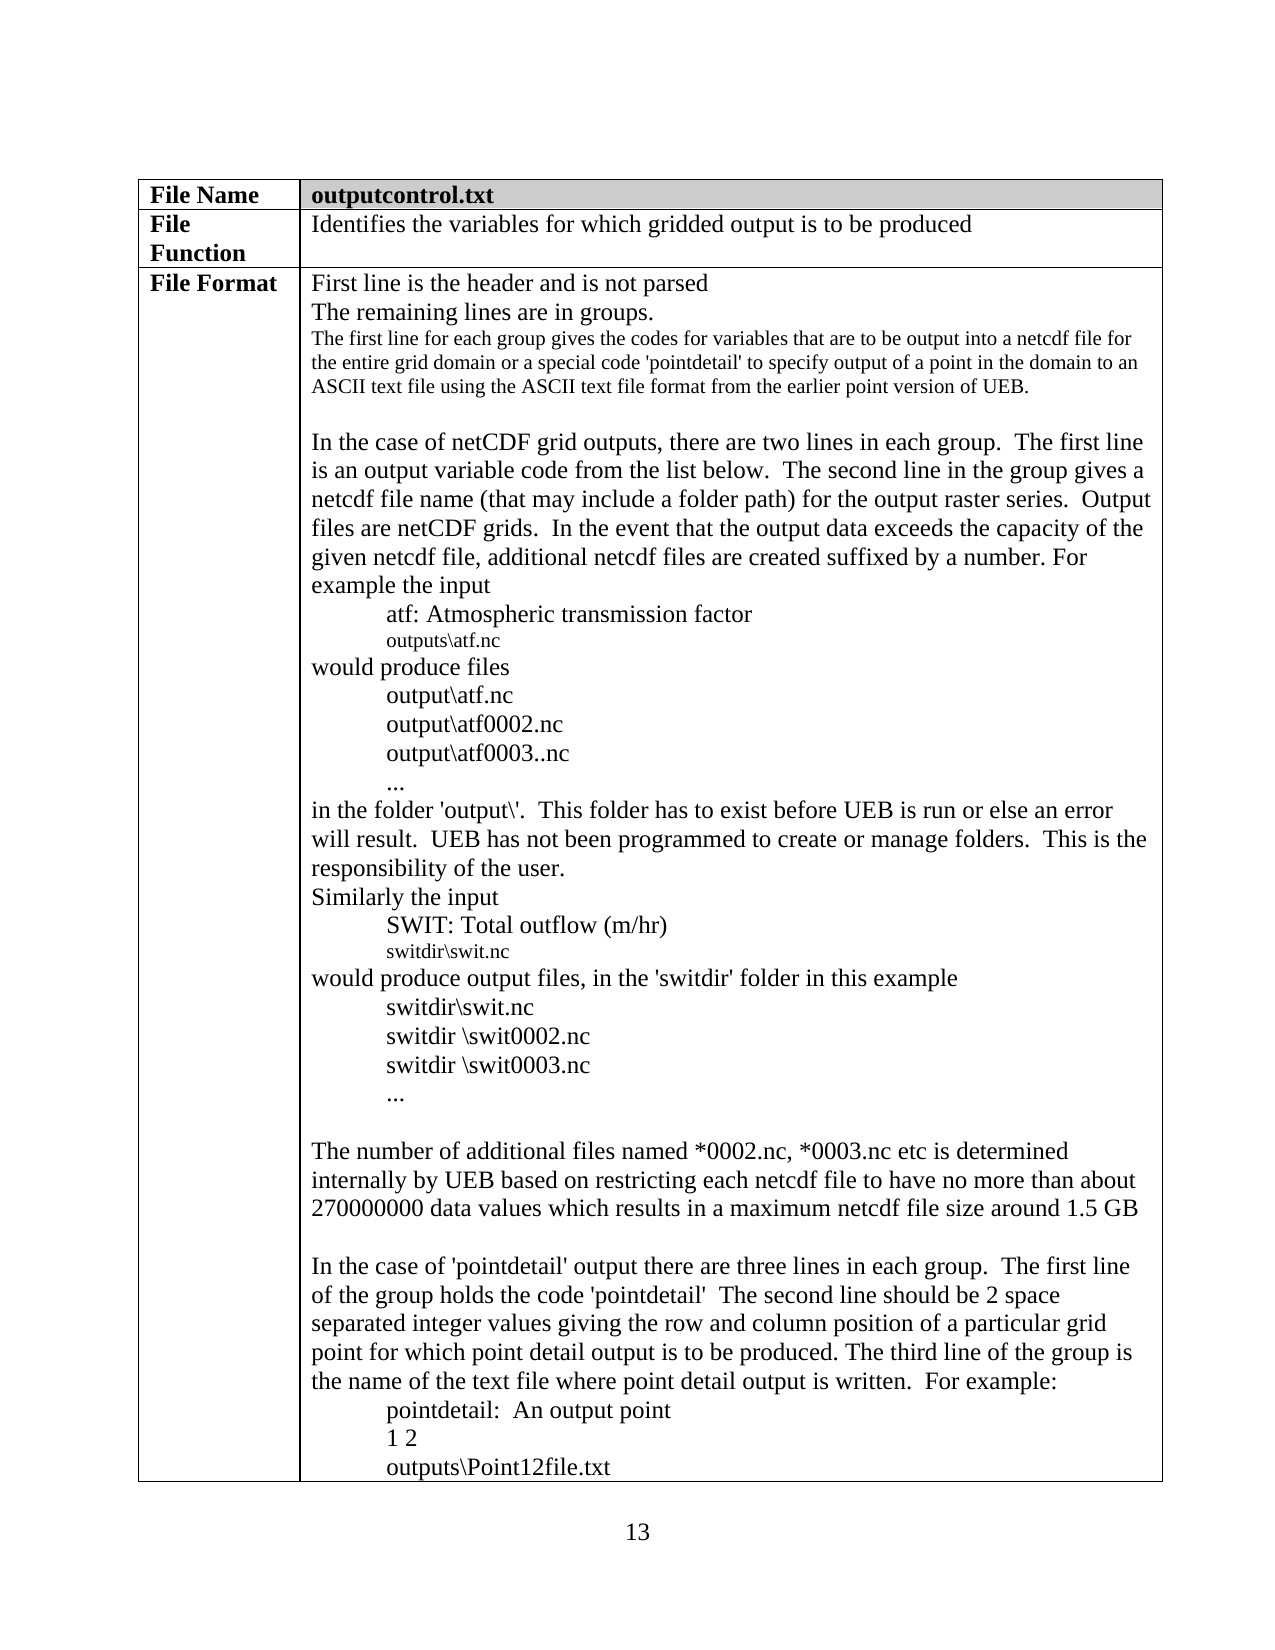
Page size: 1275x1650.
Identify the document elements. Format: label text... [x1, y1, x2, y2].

table_cell Identifies the variables for which gridded output is to be produced [301, 210, 1162, 267]
table_header File Name [139, 180, 299, 208]
table_cell File Format [139, 268, 299, 1481]
table_cell File Function [139, 210, 299, 267]
table_header outputcontrol.txt [301, 180, 1162, 208]
